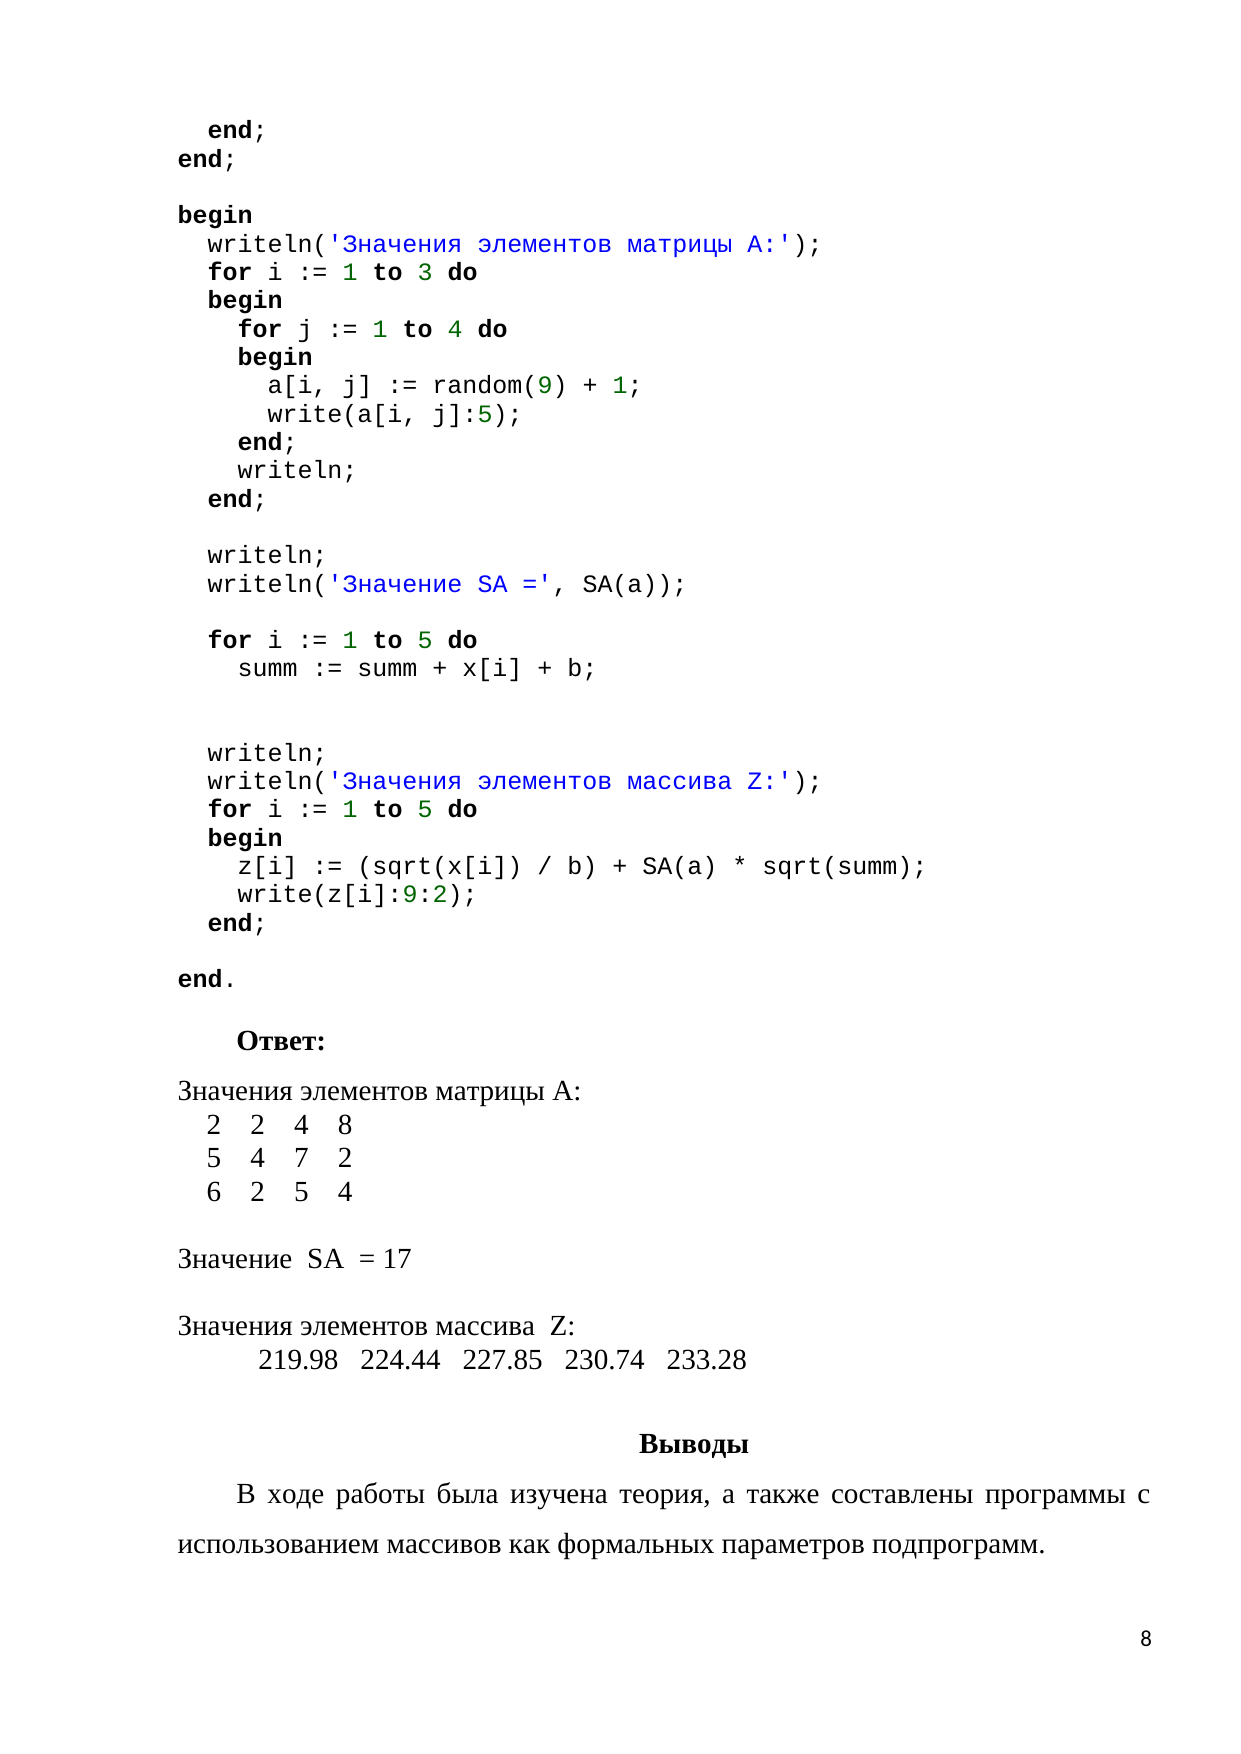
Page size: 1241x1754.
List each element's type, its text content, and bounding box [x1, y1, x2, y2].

text for i := 1 to 3 do [177, 260, 1152, 288]
text a[i, j] := random(9) + 1; [177, 373, 1152, 401]
text begin [177, 825, 1152, 853]
text 219.98 224.44 227.85 230.74 233.28 [177, 1342, 1152, 1375]
text writeln; [177, 458, 1152, 486]
text summ := summ + x[i] + b; [177, 656, 1152, 684]
text Значения элементов матрицы А: [177, 1073, 1152, 1107]
text end; [177, 910, 1152, 938]
text for i := 1 to 5 do [177, 627, 1152, 656]
text end; [177, 430, 1152, 458]
text end; [177, 486, 1152, 515]
text write(a[i, j]:5); [177, 401, 1152, 430]
text Значения элементов массива Z: [177, 1308, 1152, 1342]
text z[i] := (sqrt(x[i]) / b) + SA(a) * sqrt(summ); [177, 853, 1152, 882]
text end; [177, 118, 1152, 146]
text 5 4 7 2 [177, 1141, 1152, 1174]
text begin [177, 288, 1152, 316]
text begin [177, 345, 1152, 373]
text В ходе работы была изучена теория, а также составлены программы с использованием массивов как формальных параметров подпрограмм. [177, 1476, 1152, 1560]
text writeln('Значения элементов массива Z:'); [177, 768, 1152, 797]
text Значение SА = 17 [177, 1241, 1152, 1275]
text writeln('Значения элементов матрицы А:'); [177, 231, 1152, 260]
text writeln; [177, 543, 1152, 571]
text begin [177, 203, 1152, 231]
text 2 2 4 8 [177, 1107, 1152, 1141]
text Выводы [177, 1426, 1152, 1459]
text write(z[i]:9:2); [177, 882, 1152, 910]
text end. [177, 967, 1152, 995]
text writeln; [177, 740, 1152, 768]
text 6 2 5 4 [177, 1174, 1152, 1208]
text writeln('Значение SA =', SA(a)); [177, 571, 1152, 599]
text for j := 1 to 4 do [177, 316, 1152, 345]
text end; [177, 146, 1152, 175]
text for i := 1 to 5 do [177, 797, 1152, 825]
text Ответ: [177, 1023, 1152, 1057]
